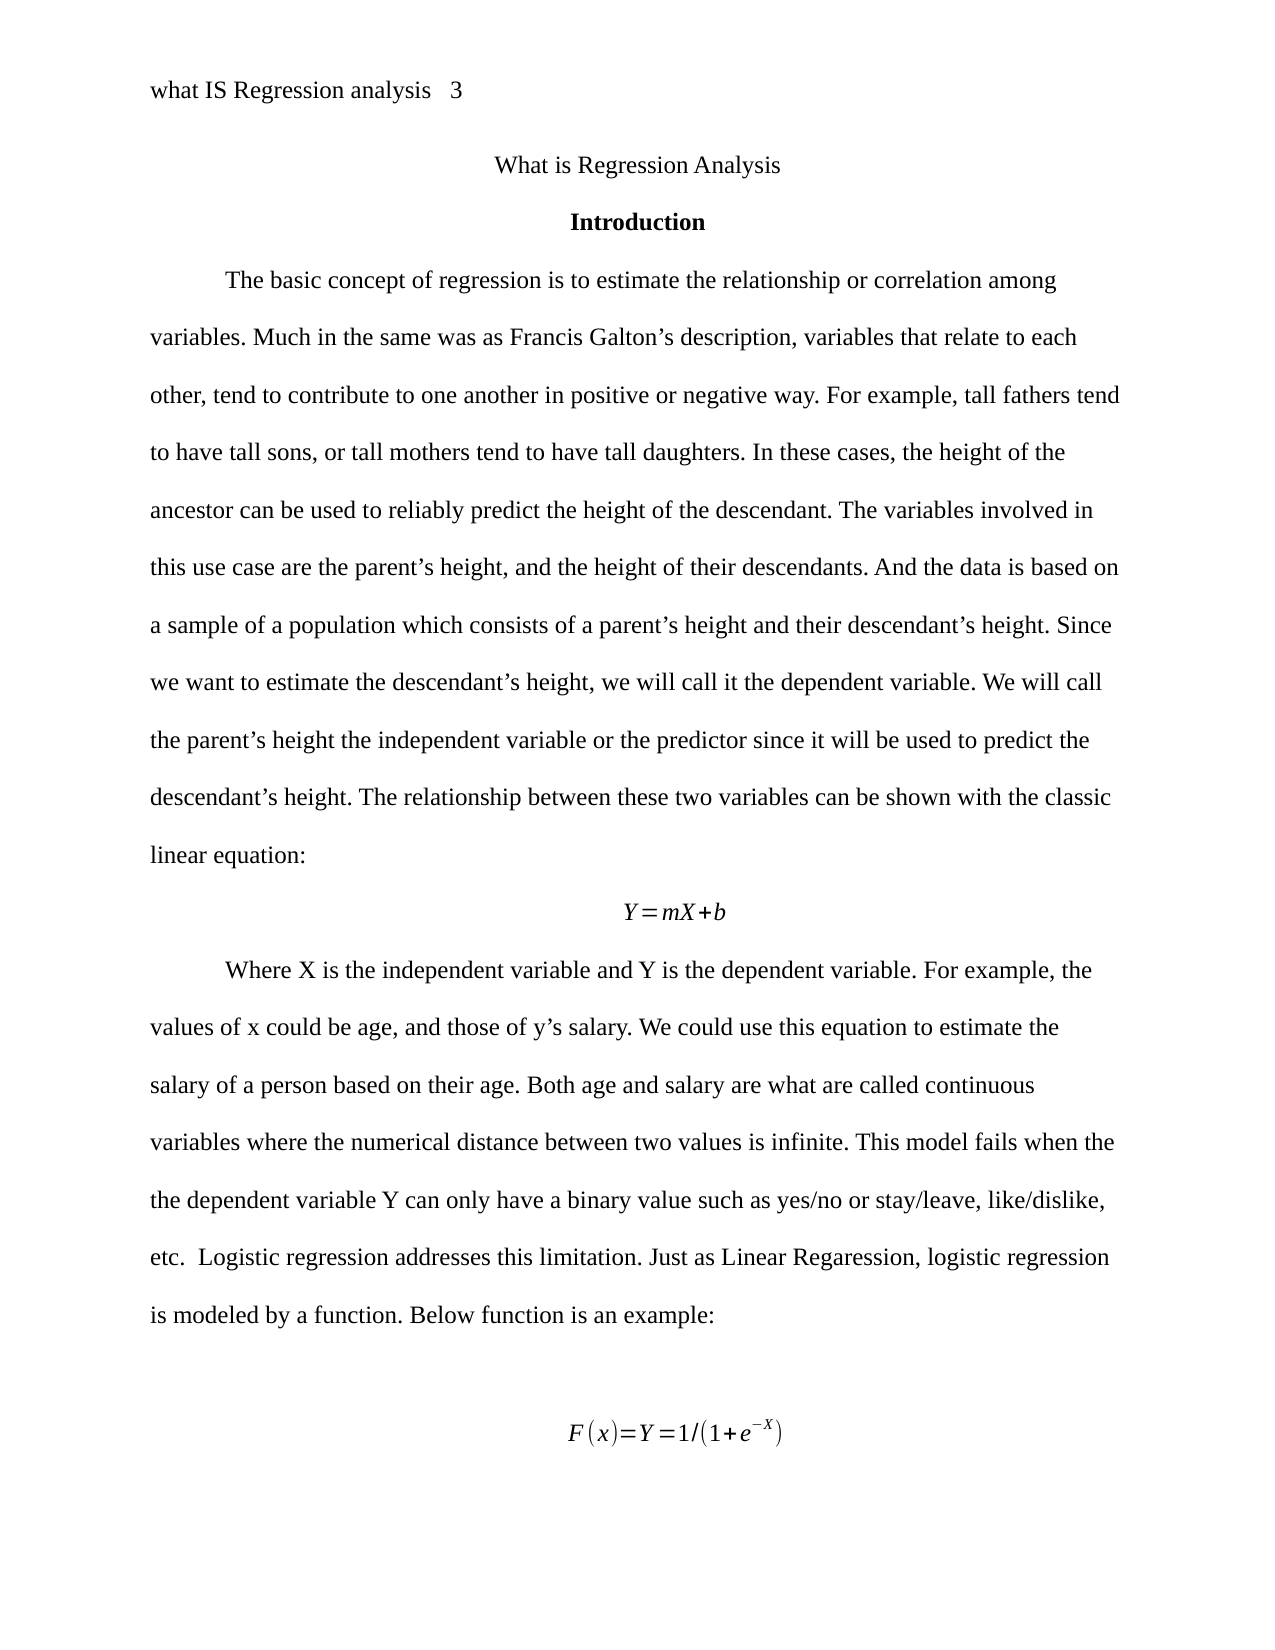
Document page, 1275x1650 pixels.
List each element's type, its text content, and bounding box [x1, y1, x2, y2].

subtitle Introduction [150, 207, 1125, 236]
text The basic concept of regression is to estimate the relationship or correlation among variables. Much in the same was as Francis Galton’s description, variables that relate to each other, tend to contribute to one another in positive or negative way. For example, tall fathers tend to have tall sons, or tall mothers tend to have tall daughters. In these cases, the height of the ancestor can be used to reliably predict the height of the descendant. The variables involved in this use case are the parent’s height, and the height of their descendants. And the data is based on a sample of a population which consists of a parent’s height and their descendant’s height. Since we want to estimate the descendant’s height, we will call it the dependent variable. We will call the parent’s height the independent variable or the predictor since it will be used to predict the descendant’s height. The relationship between these two variables can be shown with the classic linear equation: [150, 265, 1125, 869]
text Where X is the independent variable and Y is the dependent variable. For example, the values of x could be age, and those of y’s salary. We could use this equation to estimate the salary of a person based on their age. Both age and salary are what are called continuous variables where the numerical distance between two values is infinite. This model fails when the the dependent variable Y can only have a binary value such as yes/no or stay/leave, like/dislike, etc. Logistic regression addresses this limitation. Just as Linear Regaression, logistic regression is modeled by a function. Below function is an example: [150, 955, 1125, 1329]
